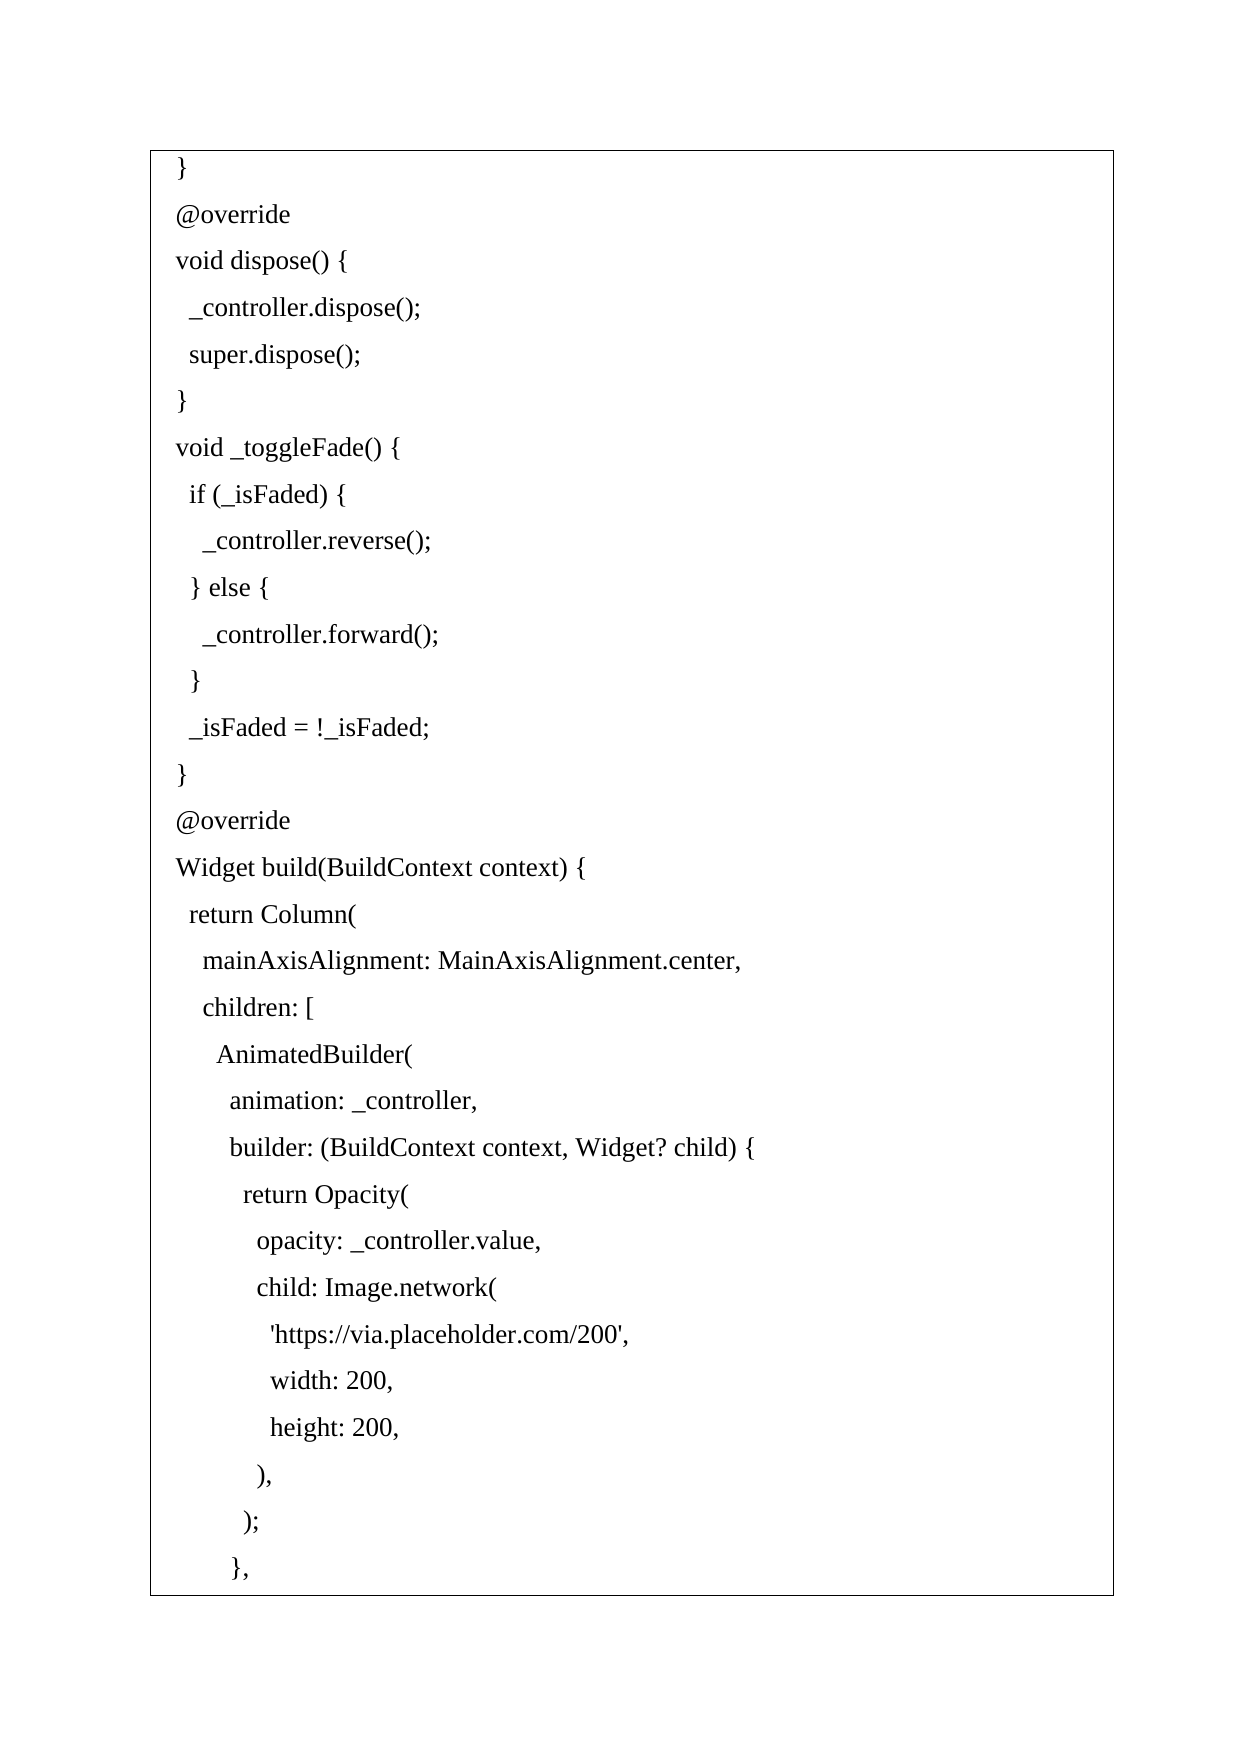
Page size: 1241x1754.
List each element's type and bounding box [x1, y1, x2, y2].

table_header [151, 151, 1113, 1595]
